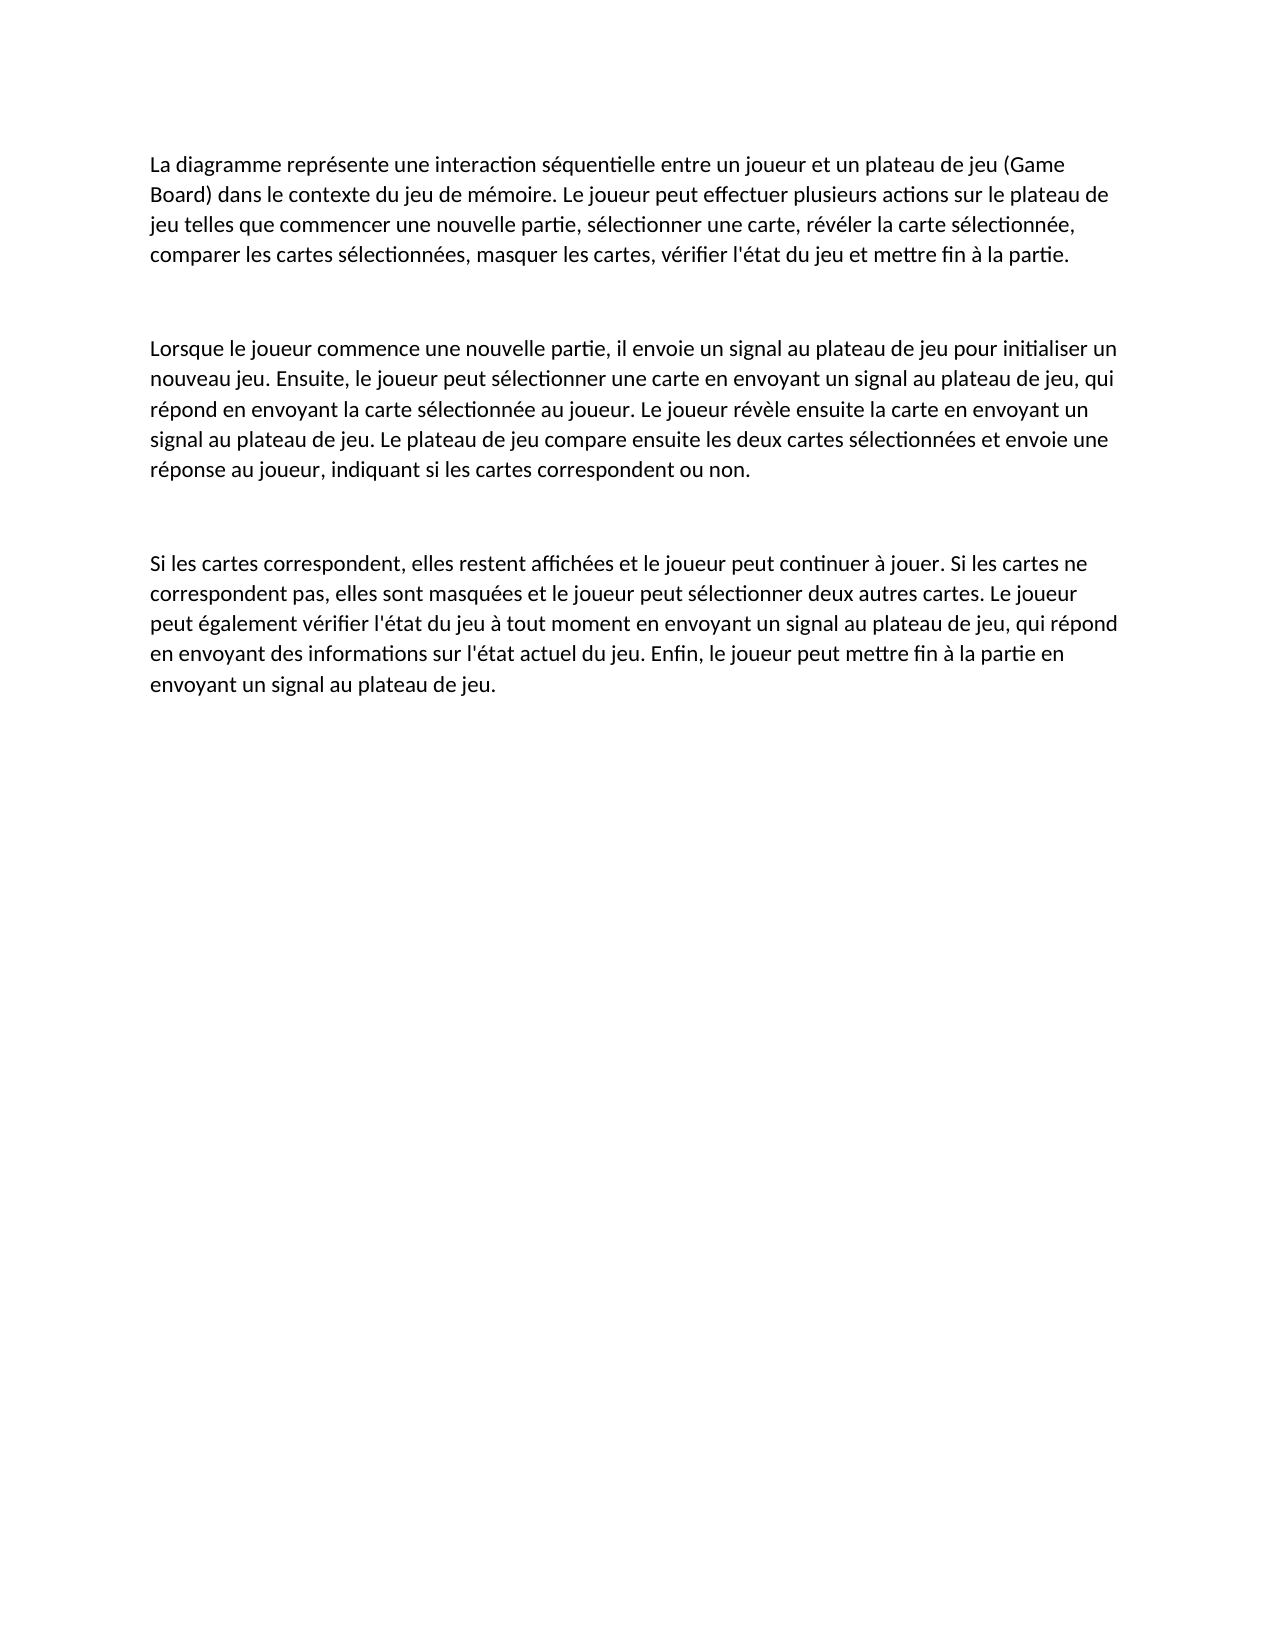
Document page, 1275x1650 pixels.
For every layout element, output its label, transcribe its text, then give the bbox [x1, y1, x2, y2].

text Si les cartes correspondent, elles restent affichées et le joueur peut continuer à jouer. Si les cartes ne correspondent pas, elles sont masquées et le joueur peut sélectionner deux autres cartes. Le joueur peut également vérifier l'état du jeu à tout moment en envoyant un signal au plateau de jeu, qui répond en envoyant des informations sur l'état actuel du jeu. Enfin, le joueur peut mettre fin à la partie en envoyant un signal au plateau de jeu. [150, 549, 1125, 698]
text Lorsque le joueur commence une nouvelle partie, il envoie un signal au plateau de jeu pour initialiser un nouveau jeu. Ensuite, le joueur peut sélectionner une carte en envoyant un signal au plateau de jeu, qui répond en envoyant la carte sélectionnée au joueur. Le joueur révèle ensuite la carte en envoyant un signal au plateau de jeu. Le plateau de jeu compare ensuite les deux cartes sélectionnées et envoie une réponse au joueur, indiquant si les cartes correspondent ou non. [150, 334, 1125, 483]
text La diagramme représente une interaction séquentielle entre un joueur et un plateau de jeu (Game Board) dans le contexte du jeu de mémoire. Le joueur peut effectuer plusieurs actions sur le plateau de jeu telles que commencer une nouvelle partie, sélectionner une carte, révéler la carte sélectionnée, comparer les cartes sélectionnées, masquer les cartes, vérifier l'état du jeu et mettre fin à la partie. [150, 150, 1125, 269]
